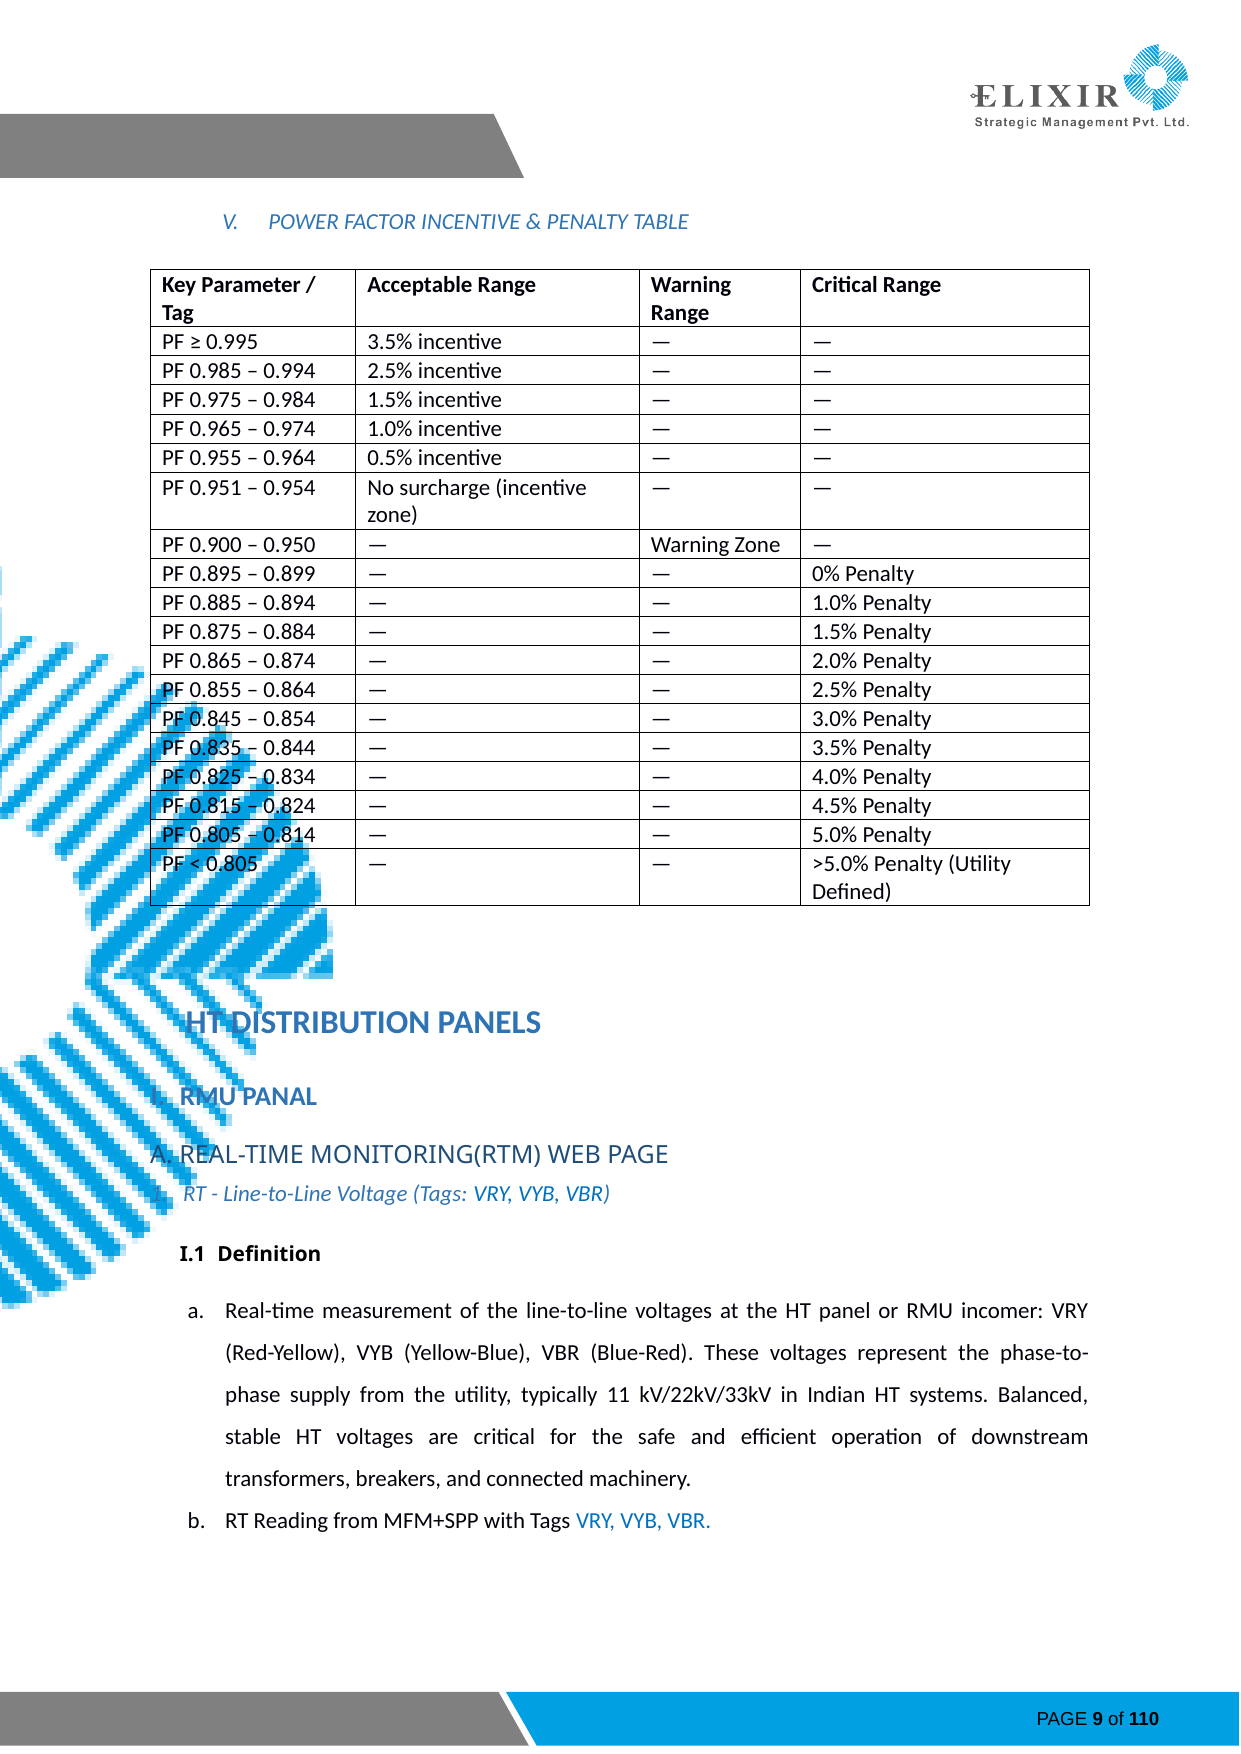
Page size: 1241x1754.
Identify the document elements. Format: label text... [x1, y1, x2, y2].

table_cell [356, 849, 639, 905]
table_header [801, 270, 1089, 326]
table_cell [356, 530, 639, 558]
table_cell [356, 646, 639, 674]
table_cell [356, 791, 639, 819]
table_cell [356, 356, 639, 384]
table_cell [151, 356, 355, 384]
list RT Reading from MFM+SPP with Tags VRY, VYB, VBR. [187, 1506, 1090, 1534]
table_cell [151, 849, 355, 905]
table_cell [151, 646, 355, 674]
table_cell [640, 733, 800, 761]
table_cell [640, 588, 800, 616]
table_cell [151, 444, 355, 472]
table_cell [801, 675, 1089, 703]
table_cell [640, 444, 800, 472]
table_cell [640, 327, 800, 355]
picture [204, 1042, 345, 1079]
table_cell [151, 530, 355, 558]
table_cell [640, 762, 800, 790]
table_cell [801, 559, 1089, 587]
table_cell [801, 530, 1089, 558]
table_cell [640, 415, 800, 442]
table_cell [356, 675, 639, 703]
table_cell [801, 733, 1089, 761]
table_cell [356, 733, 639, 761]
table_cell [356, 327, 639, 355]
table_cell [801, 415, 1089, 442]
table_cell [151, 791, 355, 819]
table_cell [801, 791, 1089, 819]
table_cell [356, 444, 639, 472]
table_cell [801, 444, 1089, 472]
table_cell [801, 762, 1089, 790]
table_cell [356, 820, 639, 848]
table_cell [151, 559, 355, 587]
subtitle RMU PANAL [165, 1079, 1090, 1112]
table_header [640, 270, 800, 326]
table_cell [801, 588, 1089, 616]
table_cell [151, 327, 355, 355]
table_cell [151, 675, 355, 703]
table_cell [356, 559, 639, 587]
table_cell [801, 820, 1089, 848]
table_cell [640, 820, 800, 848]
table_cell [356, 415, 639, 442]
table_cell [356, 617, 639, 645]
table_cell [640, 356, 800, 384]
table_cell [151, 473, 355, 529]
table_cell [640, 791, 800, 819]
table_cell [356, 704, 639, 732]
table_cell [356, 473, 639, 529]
subtitle 1. RT - Line-to-Line Voltage (Tags: VRY, VYB, VBR) [150, 1179, 1090, 1207]
subtitle A. REAL-TIME MONITORING(RTM) WEB PAGE [150, 1137, 1090, 1171]
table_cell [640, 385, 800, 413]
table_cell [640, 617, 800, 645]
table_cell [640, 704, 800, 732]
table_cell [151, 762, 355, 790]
picture [970, 44, 1189, 129]
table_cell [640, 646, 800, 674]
picture [157, 1042, 225, 1079]
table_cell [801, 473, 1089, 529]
list Real-time measurement of the line-to-line voltages at the HT panel or RMU incomer: VRY (Red-Yellow), VYB (Yellow-Blue), VBR (Blue-Red). These voltages represent the phase-to-phase supply from the utility, typically 11 kV/22kV/33kV in Indian HT systems. Balanced, stable HT voltages are critical for the safe and efficient operation of downstream transformers, breakers, and connected machinery. [187, 1296, 1090, 1492]
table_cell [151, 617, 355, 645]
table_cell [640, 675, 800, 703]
picture [192, 906, 345, 1001]
picture [180, 1112, 345, 1137]
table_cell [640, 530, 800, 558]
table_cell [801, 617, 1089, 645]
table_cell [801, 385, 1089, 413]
subtitle Definition [179, 1239, 1090, 1267]
picture [0, 566, 345, 1350]
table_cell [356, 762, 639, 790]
subtitle HT DISTRIBUTION PANELS [150, 1001, 1090, 1042]
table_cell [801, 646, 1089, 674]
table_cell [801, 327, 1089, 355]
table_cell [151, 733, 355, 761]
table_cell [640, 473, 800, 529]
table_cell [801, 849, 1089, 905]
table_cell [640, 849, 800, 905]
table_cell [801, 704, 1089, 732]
subtitle POWER FACTOR INCENTIVE & PENALTY TABLE [239, 207, 1090, 235]
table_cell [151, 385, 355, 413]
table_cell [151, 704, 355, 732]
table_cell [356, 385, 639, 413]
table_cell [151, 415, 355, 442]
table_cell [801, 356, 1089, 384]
picture [186, 1171, 345, 1179]
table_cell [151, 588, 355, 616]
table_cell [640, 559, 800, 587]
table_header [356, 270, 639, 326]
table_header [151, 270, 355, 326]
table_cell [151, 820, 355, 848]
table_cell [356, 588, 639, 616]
